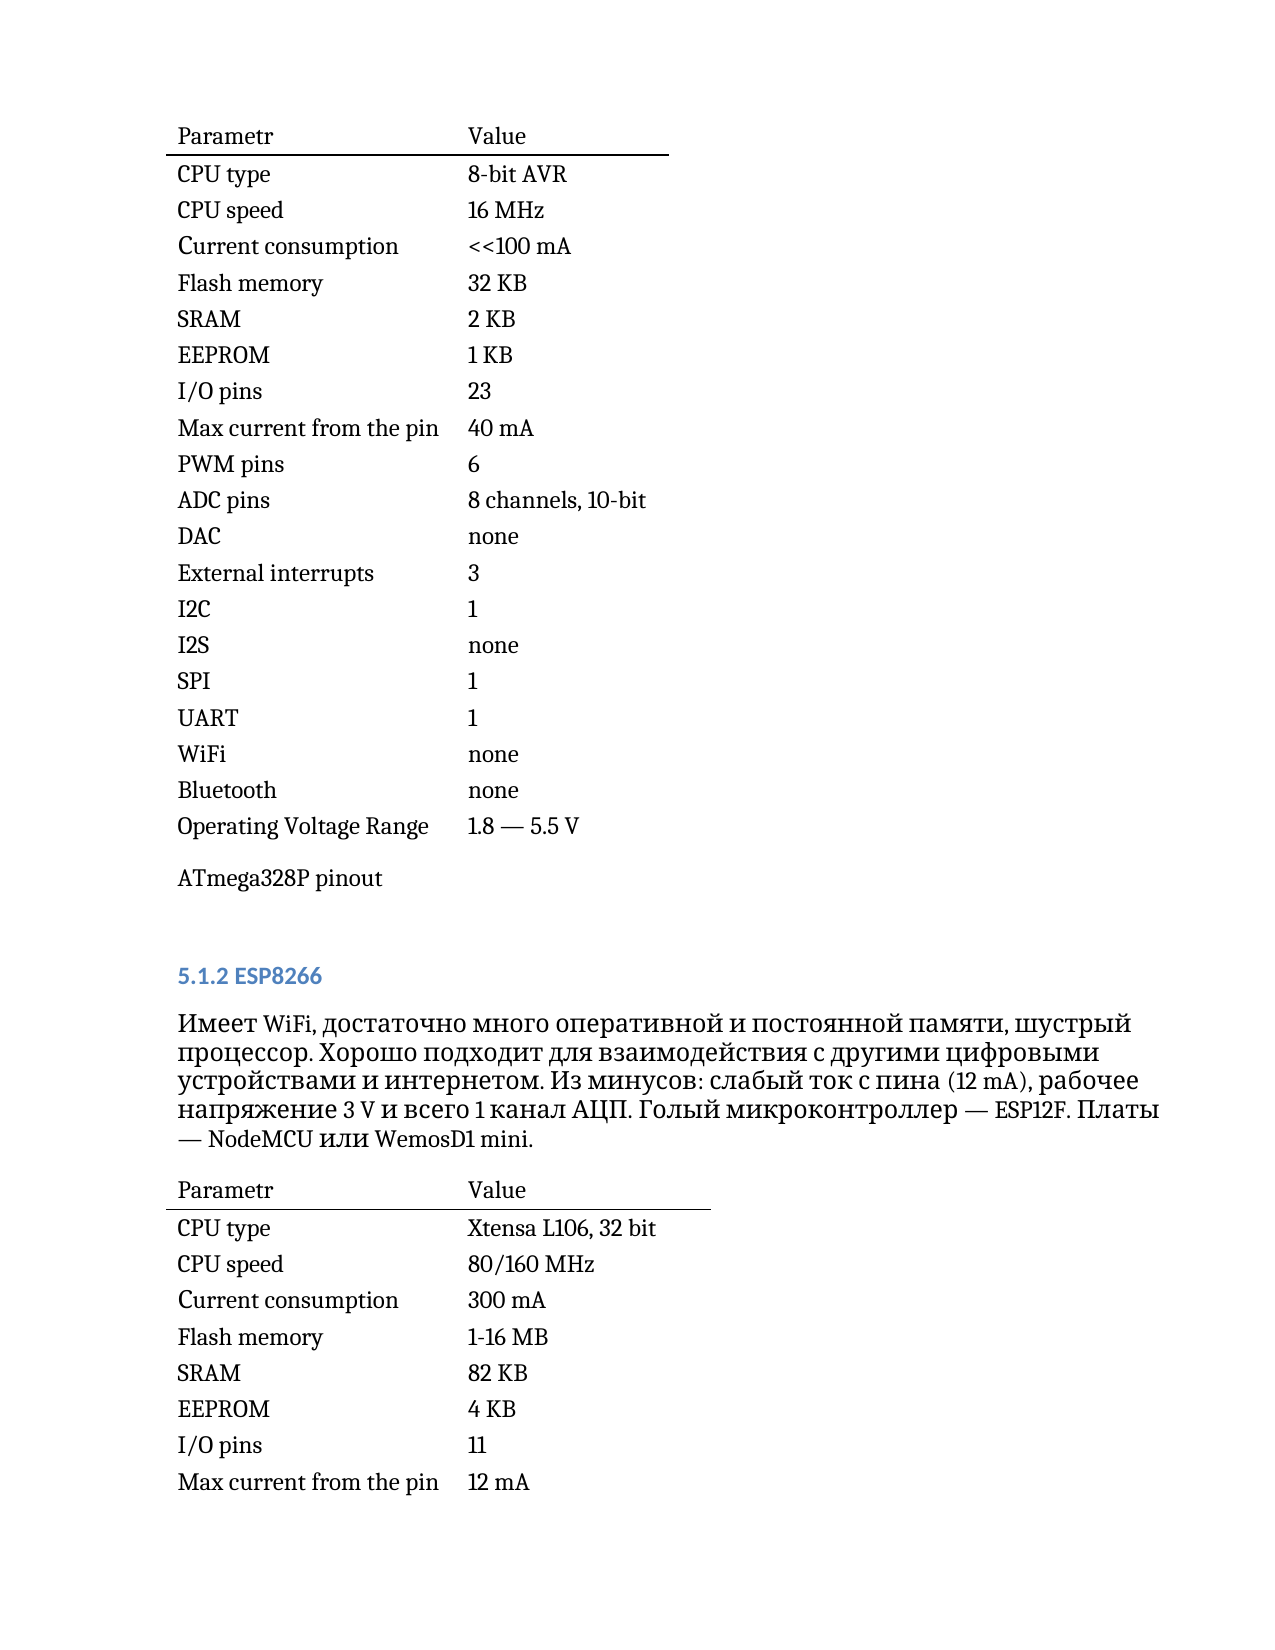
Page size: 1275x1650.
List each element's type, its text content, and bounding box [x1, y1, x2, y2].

table_cell Bluetooth [166, 772, 457, 808]
text Имеет WiFi, достаточно много оперативной и постоянной памяти, шустрый процессор. Хорошо подходит для взаимодействия с другими цифровыми устройствами и интернетом. Из минусов: слабый ток с пина (12 mA), рабочее напряжение 3 V и всего 1 канал АЦП. Голый микроконтроллер — ESP12F. Платы — NodeMCU или WemosD1 mini. [177, 1010, 1186, 1153]
table_cell CPU type [166, 1210, 457, 1246]
table_cell SPI [166, 664, 457, 700]
table_cell 4 KB [457, 1391, 711, 1428]
table_cell 16 MHz [457, 192, 669, 228]
subtitle 5.1.2 ESP8266 [177, 961, 1186, 991]
table_cell 80/160 MHz [457, 1246, 711, 1283]
table_cell 11 [457, 1428, 711, 1464]
table_header Value [457, 1172, 711, 1208]
table_cell Operating Voltage Range [166, 809, 457, 845]
table_cell 8-bit AVR [457, 156, 669, 192]
table_cell CPU speed [166, 1246, 457, 1283]
table_cell EEPROM [166, 337, 457, 373]
table_cell Max current from the pin [166, 410, 457, 446]
table_cell 3 [457, 555, 669, 591]
table_cell I/O pins [166, 374, 457, 410]
table_header Parametr [166, 118, 457, 154]
table_header Parametr [166, 1172, 457, 1208]
table_cell none [457, 519, 669, 555]
table_cell Сurrent consumption [166, 229, 457, 265]
table_cell WiFi [166, 736, 457, 772]
table_cell Сurrent consumption [166, 1283, 457, 1319]
text ATmega328P pinout [177, 863, 1186, 892]
table_cell External interrupts [166, 555, 457, 591]
table_cell 1 KB [457, 337, 669, 373]
table_cell none [457, 736, 669, 772]
table_cell DAC [166, 519, 457, 555]
table_cell Xtensa L106, 32 bit [457, 1210, 711, 1246]
table_cell 12 mA [457, 1464, 711, 1500]
table_cell UART [166, 700, 457, 736]
table_cell 1 [457, 700, 669, 736]
table_cell Flash memory [166, 1319, 457, 1355]
table_cell SRAM [166, 1355, 457, 1391]
table_cell I/O pins [166, 1428, 457, 1464]
table_cell 300 mA [457, 1283, 711, 1319]
table_cell SRAM [166, 301, 457, 337]
table_cell <<100 mA [457, 229, 669, 265]
table_cell I2C [166, 591, 457, 627]
table_cell 1 [457, 664, 669, 700]
table_cell 1 [457, 591, 669, 627]
table_cell I2S [166, 627, 457, 663]
table_cell 32 KB [457, 265, 669, 301]
table_header Value [457, 118, 669, 154]
table_cell 23 [457, 374, 669, 410]
table_cell 82 KB [457, 1355, 711, 1391]
table_cell PWM pins [166, 446, 457, 482]
table_cell ADC pins [166, 482, 457, 518]
table_cell 1.8 — 5.5 V [457, 809, 669, 845]
table_cell Flash memory [166, 265, 457, 301]
table_cell EEPROM [166, 1391, 457, 1428]
table_cell CPU speed [166, 192, 457, 228]
table_cell none [457, 627, 669, 663]
table_cell 8 channels, 10-bit [457, 482, 669, 518]
table_cell CPU type [166, 156, 457, 192]
table_cell 1-16 MB [457, 1319, 711, 1355]
table_cell 40 mA [457, 410, 669, 446]
table_cell none [457, 772, 669, 808]
table_cell 6 [457, 446, 669, 482]
table_cell 2 KB [457, 301, 669, 337]
table_cell Max current from the pin [166, 1464, 457, 1500]
